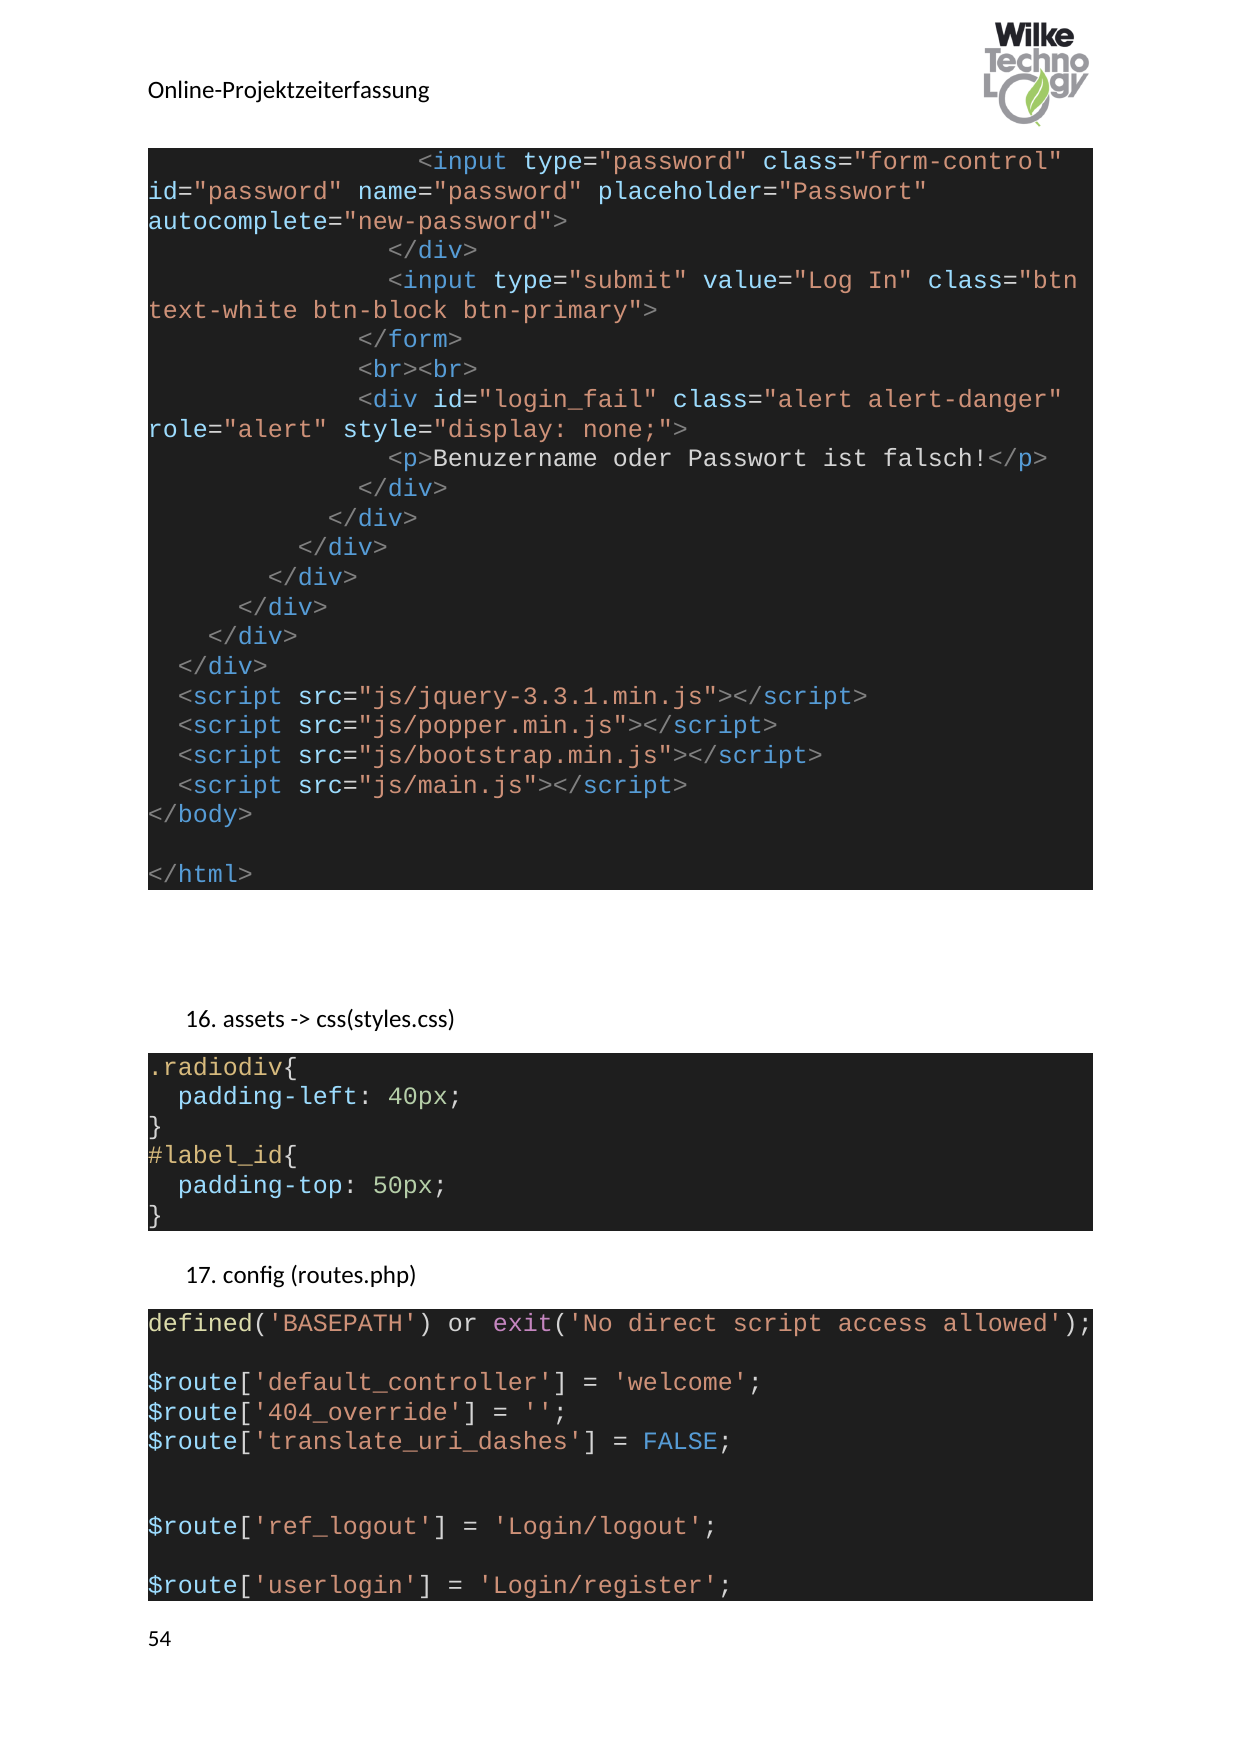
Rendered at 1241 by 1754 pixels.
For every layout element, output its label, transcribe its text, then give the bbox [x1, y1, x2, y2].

text $route['ref_logout'] = 'Login/logout'; [148, 1512, 1093, 1542]
text $route['translate_uri_dashes'] = FALSE; [148, 1427, 1093, 1457]
text </div> [148, 474, 1093, 504]
text </html> [148, 860, 1093, 890]
list assets -> css(styles.css) [185, 1003, 1093, 1034]
text <script src="js/main.js"></script> [148, 771, 1093, 801]
text </body> [148, 801, 1093, 830]
text } [148, 1112, 1093, 1142]
text $route['404_override'] = ''; [148, 1398, 1093, 1427]
text #label_id{ [148, 1142, 1093, 1171]
text padding-top: 50px; [148, 1171, 1093, 1201]
text <div id="login_fail" class="alert alert-danger" role="alert" style="display: none;"> [148, 385, 1093, 444]
text </div> [148, 652, 1093, 682]
text defined('BASEPATH') or exit('No direct script access allowed'); [148, 1309, 1093, 1338]
text </div> [148, 237, 1093, 266]
text <br><br> [148, 355, 1093, 385]
text <input type="password" class="form-control" id="password" name="password" placeholder="Passwort" autocomplete="new-password"> [148, 148, 1093, 237]
text padding-left: 40px; [148, 1082, 1093, 1112]
text $route['default_controller'] = 'welcome'; [148, 1368, 1093, 1398]
text $route['userlogin'] = 'Login/register'; [148, 1571, 1093, 1601]
text <script src="js/jquery-3.3.1.min.js"></script> [148, 682, 1093, 712]
picture [980, 20, 1093, 129]
text </div> [148, 504, 1093, 533]
list config (routes.php) [185, 1259, 1093, 1290]
text <script src="js/bootstrap.min.js"></script> [148, 741, 1093, 771]
text </form> [148, 326, 1093, 355]
text </div> [148, 623, 1093, 652]
text <input type="submit" value="Log In" class="btn text-white btn-block btn-primary"> [148, 266, 1093, 326]
text .radiodiv{ [148, 1053, 1093, 1082]
text } [148, 1201, 1093, 1231]
text <script src="js/popper.min.js"></script> [148, 712, 1093, 741]
text <p>Benuzername oder Passwort ist falsch!</p> [148, 444, 1093, 474]
text </div> [148, 533, 1093, 563]
text </div> [148, 593, 1093, 623]
text </div> [148, 563, 1093, 593]
